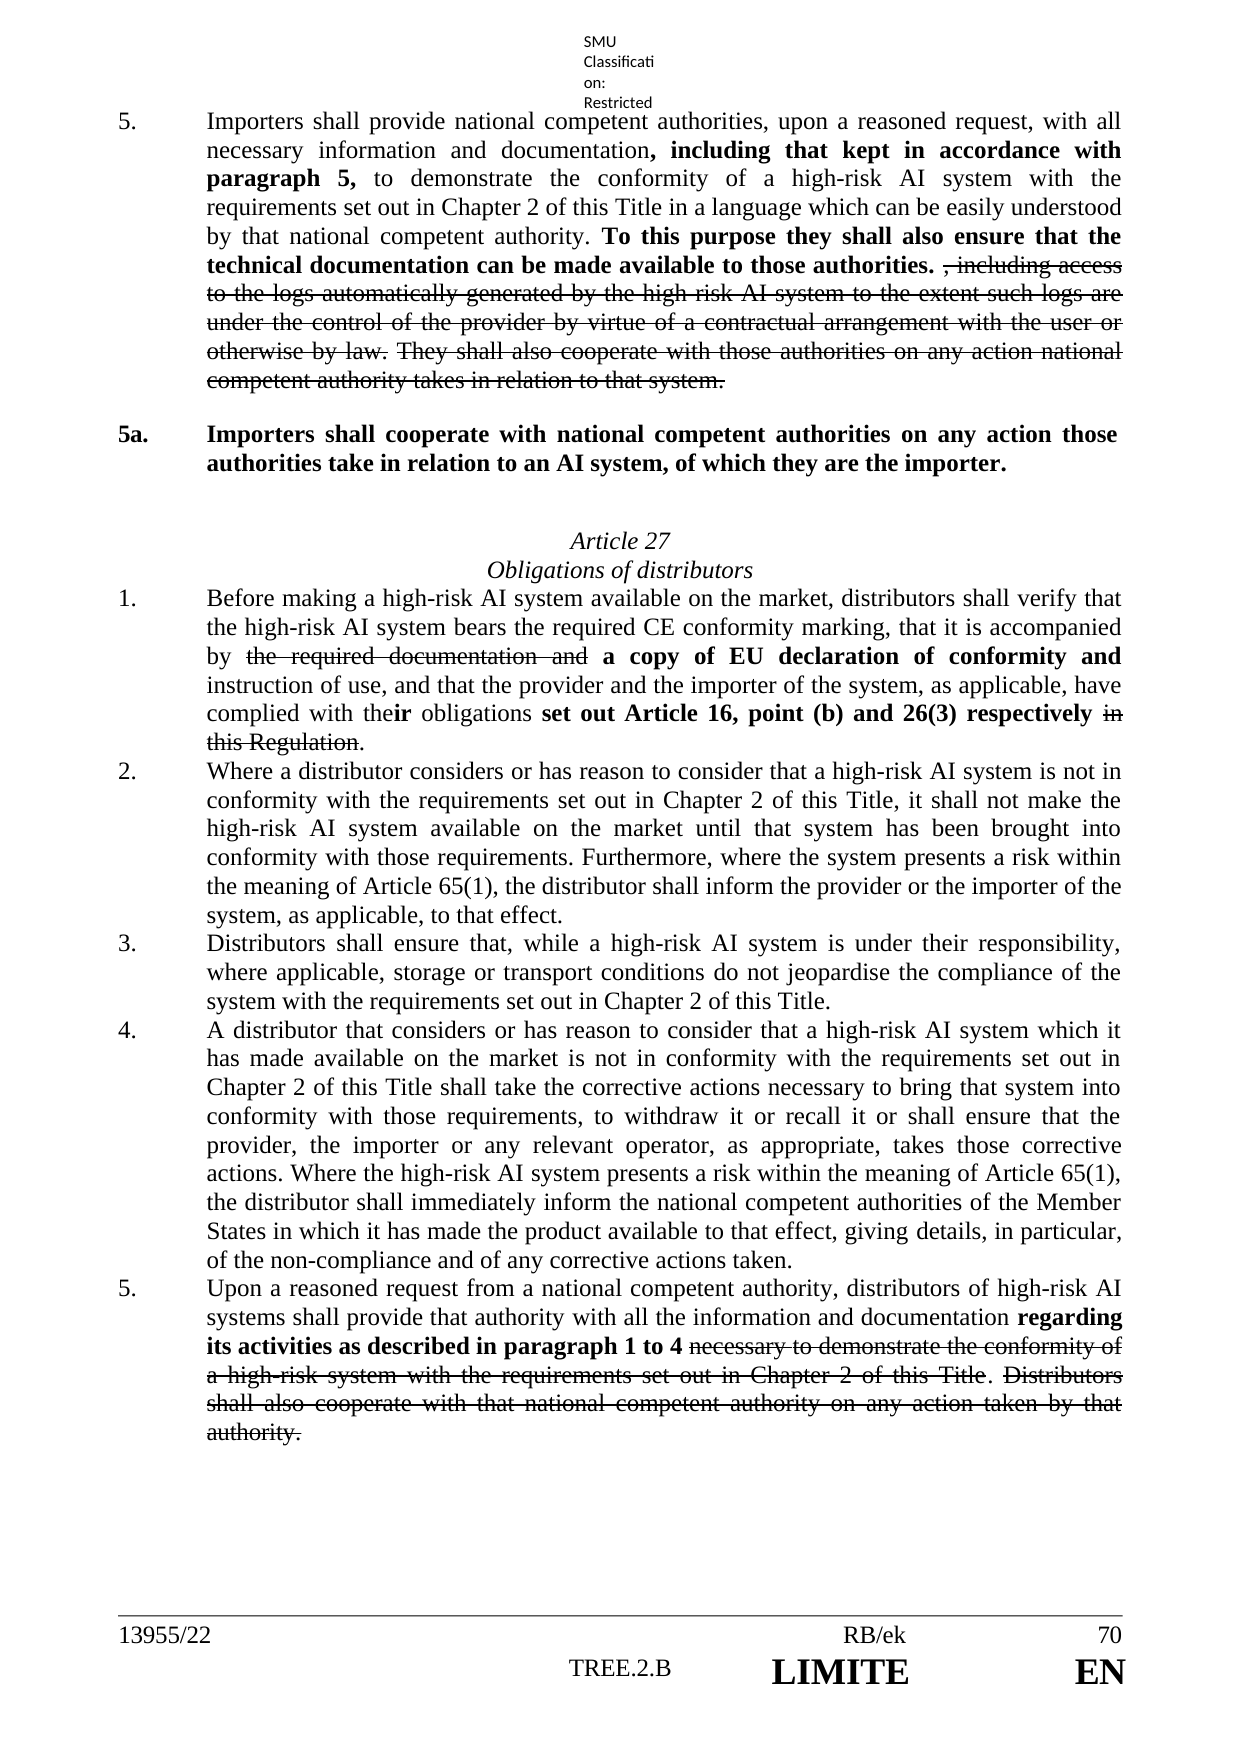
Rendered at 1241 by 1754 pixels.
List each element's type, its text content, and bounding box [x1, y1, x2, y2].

list A distributor that considers or has reason to consider that a high-risk AI system which it has made available on the market is not in conformity with the requirements set out in Chapter 2 of this Title shall take the corrective actions necessary to bring that system into conformity with those requirements, to withdraw it or recall it or shall ensure that the provider, the importer or any relevant operator, as appropriate, takes those corrective actions. Where the high-risk AI system presents a risk within the meaning of Article 65(1), the distributor shall immediately inform the national competent authorities of the Member States in which it has made the product available to that effect, giving details, in particular, of the non-compliance and of any corrective actions taken. [118, 1015, 1122, 1273]
text Article 27 Obligations of distributors [487, 526, 771, 583]
list Where a distributor considers or has reason to consider that a high-risk AI system is not in conformity with the requirements set out in Chapter 2 of this Title, it shall not make the high-risk AI system available on the market until that system has been brought into conformity with those requirements. Furthermore, where the system presents a risk within the meaning of Article 65(1), the distributor shall inform the provider or the importer of the system, as applicable, to that effect. [118, 756, 1122, 928]
text 5a. Importers shall cooperate with national competent authorities on any action those authorities take in relation to an AI system, of which they are the importer. [118, 419, 1121, 477]
list Upon a reasoned request from a national competent authority, distributors of high-risk AI systems shall provide that authority with all the information and documentation regarding its activities as described in paragraph 1 to 4 necessary to demonstrate the conformity of a high-risk system with the requirements set out in Chapter 2 of this Title. Distributors shall also cooperate with that national competent authority on any action taken by that authority. [118, 1273, 1123, 1446]
list Importers shall provide national competent authorities, upon a reasoned request, with all necessary information and documentation, including that kept in accordance with paragraph 5, to demonstrate the conformity of a high-risk AI system with the requirements set out in Chapter 2 of this Title in a language which can be easily understood by that national competent authority. To this purpose they shall also ensure that the technical documentation can be made available to those authorities. , including access to the logs automatically generated by the high-risk AI system to the extent such logs are under the control of the provider by virtue of a contractual arrangement with the user or otherwise by law. They shall also cooperate with those authorities on any action national competent authority takes in relation to that system. [118, 106, 1122, 393]
list Before making a high-risk AI system available on the market, distributors shall verify that the high-risk AI system bears the required CE conformity marking, that it is accompanied by the required documentation and a copy of EU declaration of conformity and instruction of use, and that the provider and the importer of the system, as applicable, have complied with their obligations set out Article 16, point (b) and 26(3) respectively in this Regulation. [118, 583, 1122, 756]
list Distributors shall ensure that, while a high-risk AI system is under their responsibility, where applicable, storage or transport conditions do not jeopardise the compliance of the system with the requirements set out in Chapter 2 of this Title. [118, 928, 1122, 1015]
